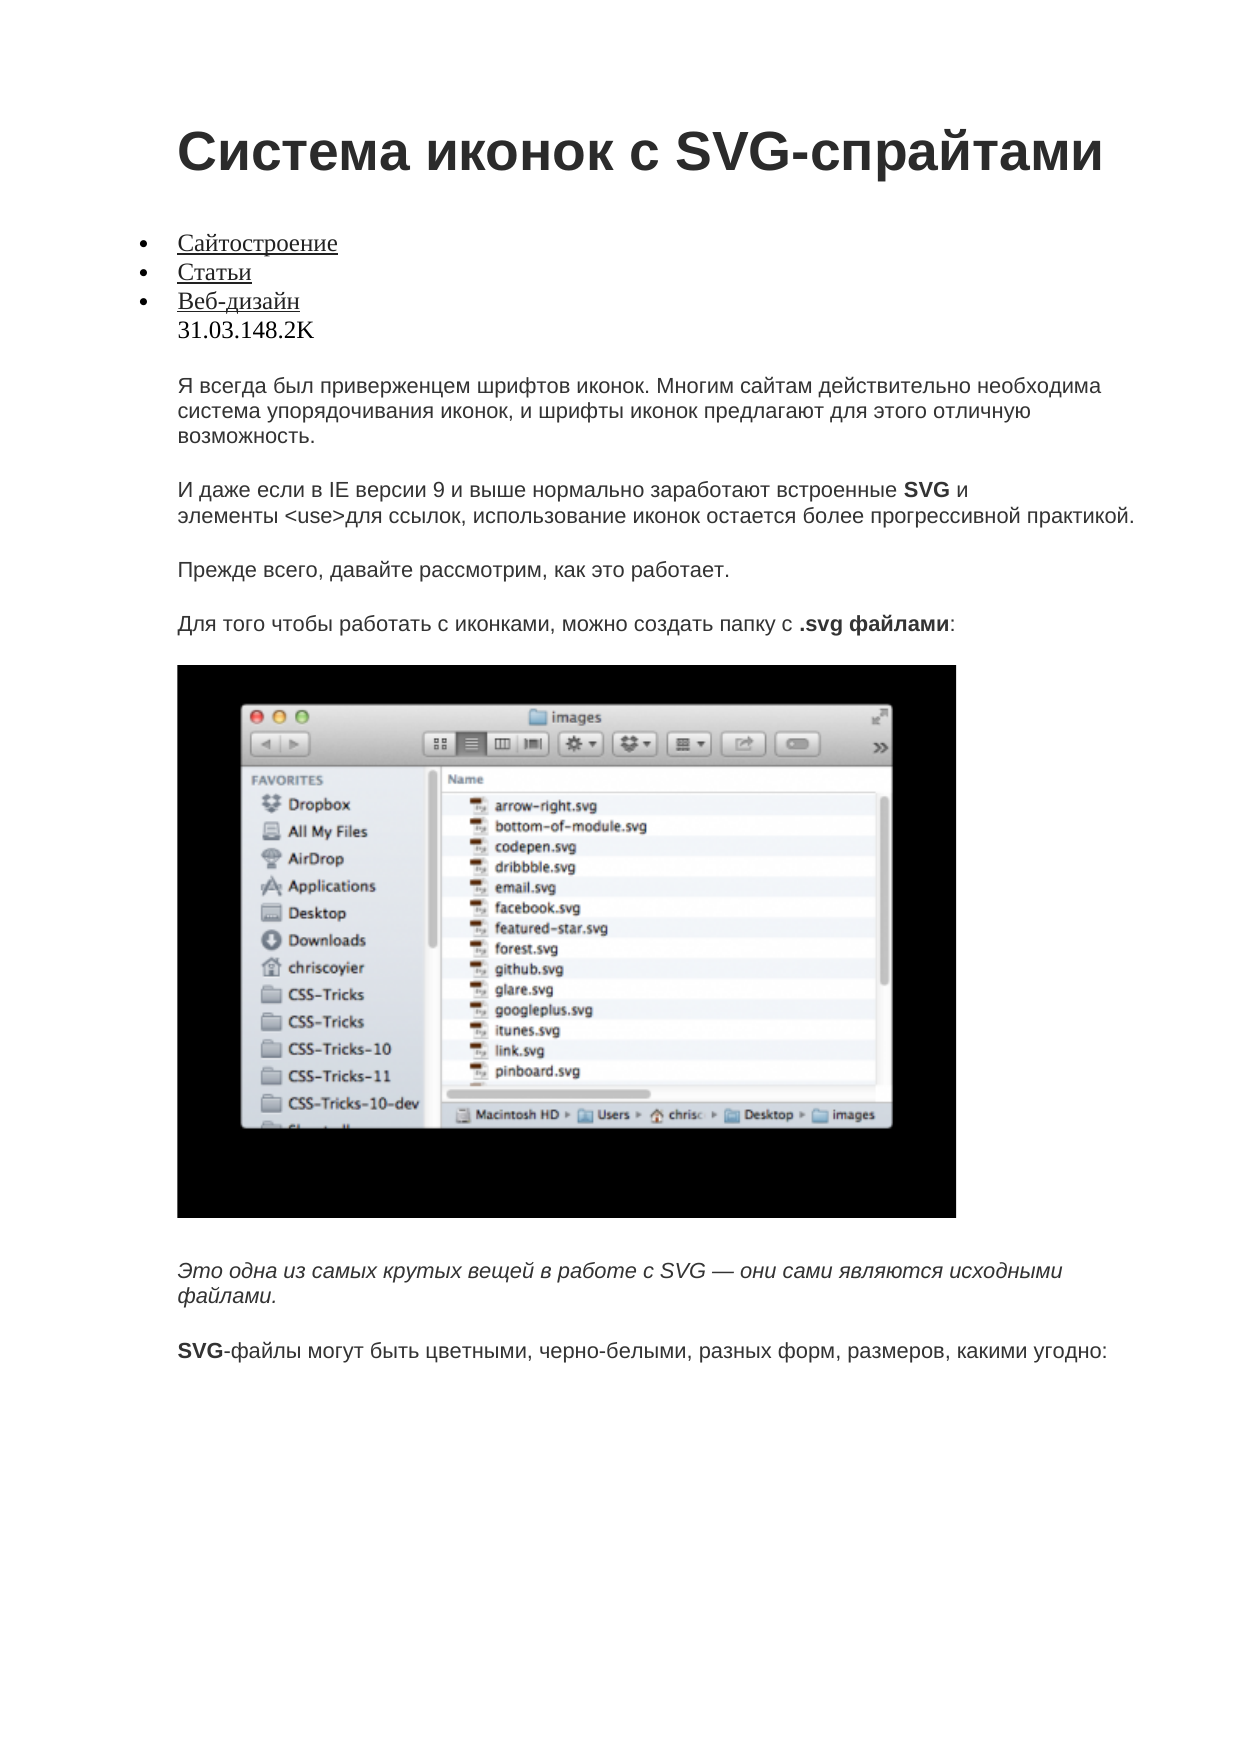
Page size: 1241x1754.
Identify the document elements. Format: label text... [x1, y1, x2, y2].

text 31.03.148.2K [177, 315, 1152, 343]
text Прежде всего, давайте рассмотрим, как это работает. [177, 557, 1152, 582]
text Это одна из самых крутых вещей в работе с SVG — они сами являются исходными файлами. [177, 1233, 1152, 1308]
list Сайтостроение [140, 228, 1152, 257]
picture [177, 665, 957, 1218]
list Статьи [140, 257, 1152, 286]
list Веб-дизайн [140, 286, 1152, 315]
text Система иконок с SVG-спрайтами [177, 118, 1152, 182]
text Я всегда был приверженцем шрифтов иконок. Многим сайтам действительно необходима система упорядочивания иконок, и шрифты иконок предлагают для этого отличную возможность. [177, 373, 1152, 448]
text Для того чтобы работать с иконками, можно создать папку с .svg файлами: [177, 611, 1152, 637]
text SVG-файлы могут быть цветными, черно-белыми, разных форм, размеров, какими угодно: [177, 1338, 1152, 1363]
text И даже если в IE версии 9 и выше нормально заработают встроенные SVG и элементы <use>для ссылок, использование иконок остается более прогрессивной практикой. [177, 477, 1152, 528]
